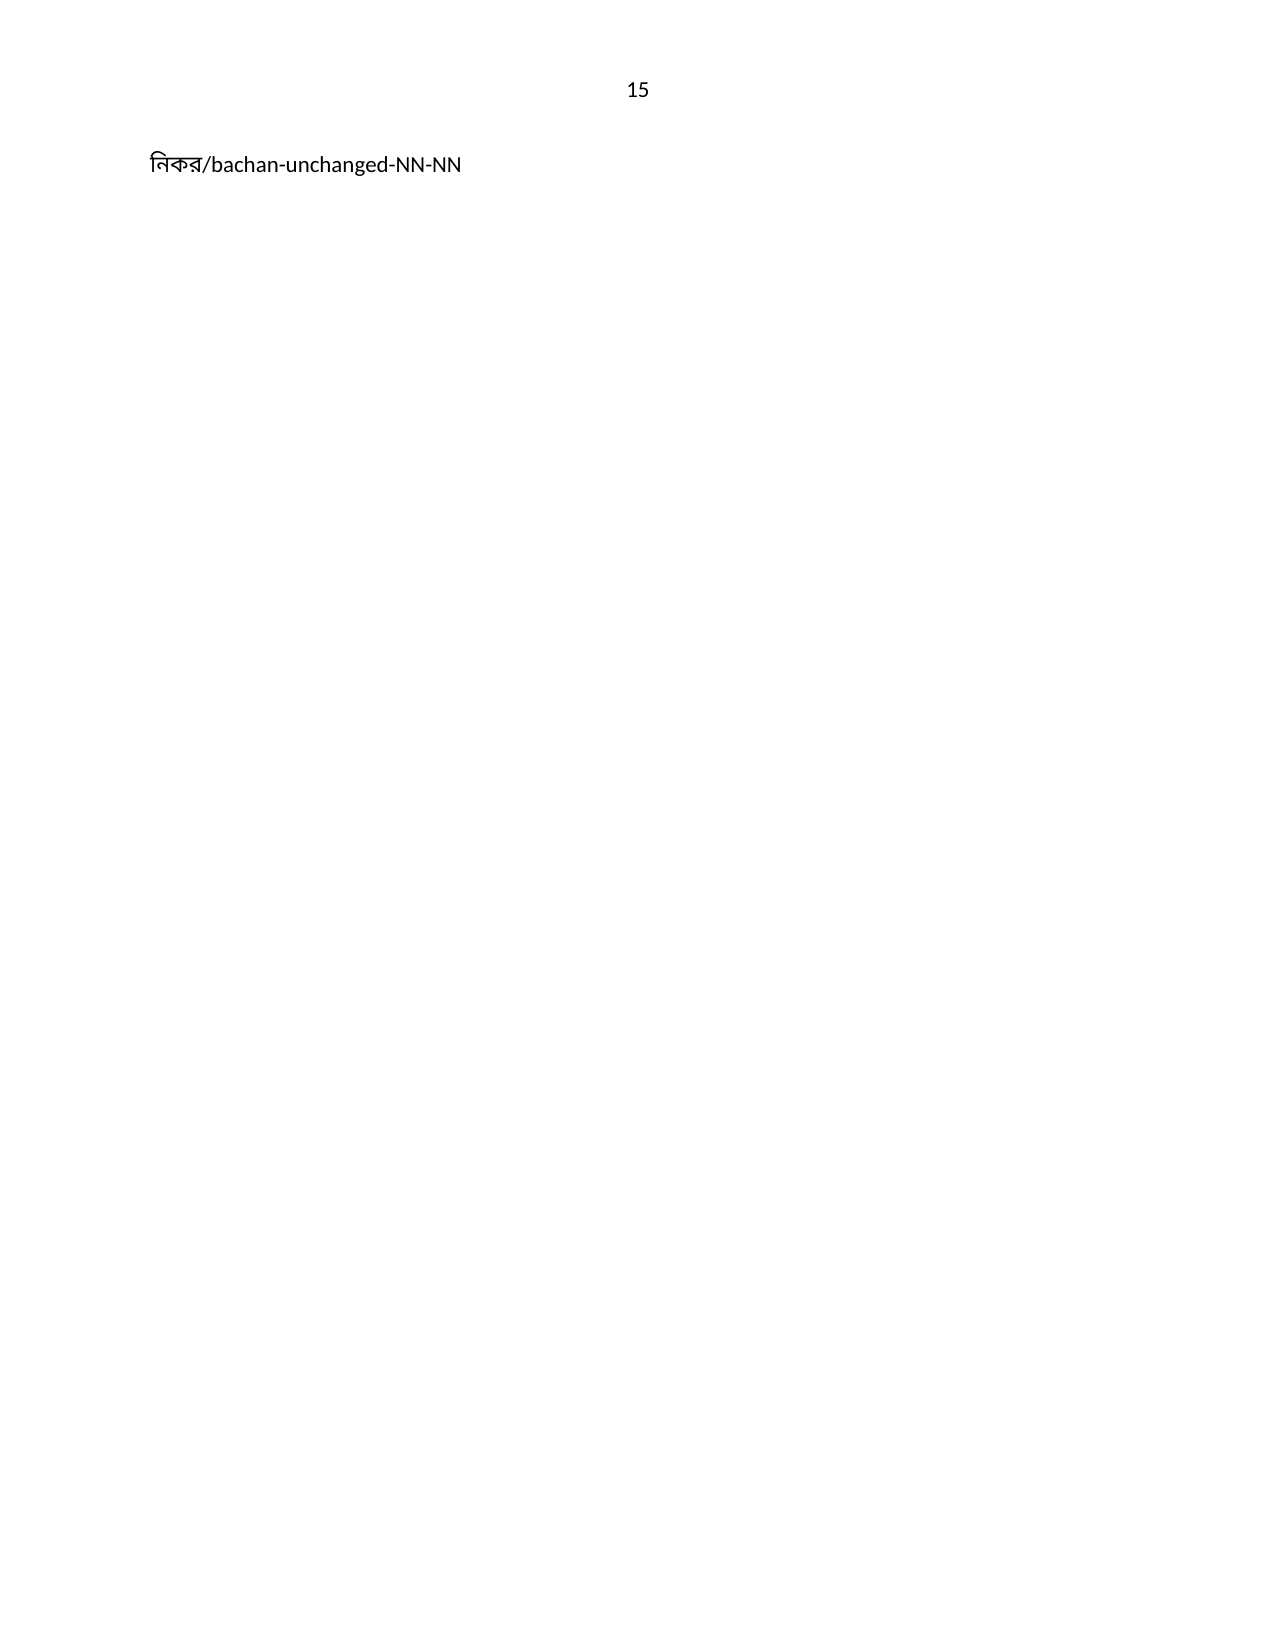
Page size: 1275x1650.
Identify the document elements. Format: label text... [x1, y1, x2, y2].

text নিকর/bachan-unchanged-NN-NN [150, 150, 1125, 178]
